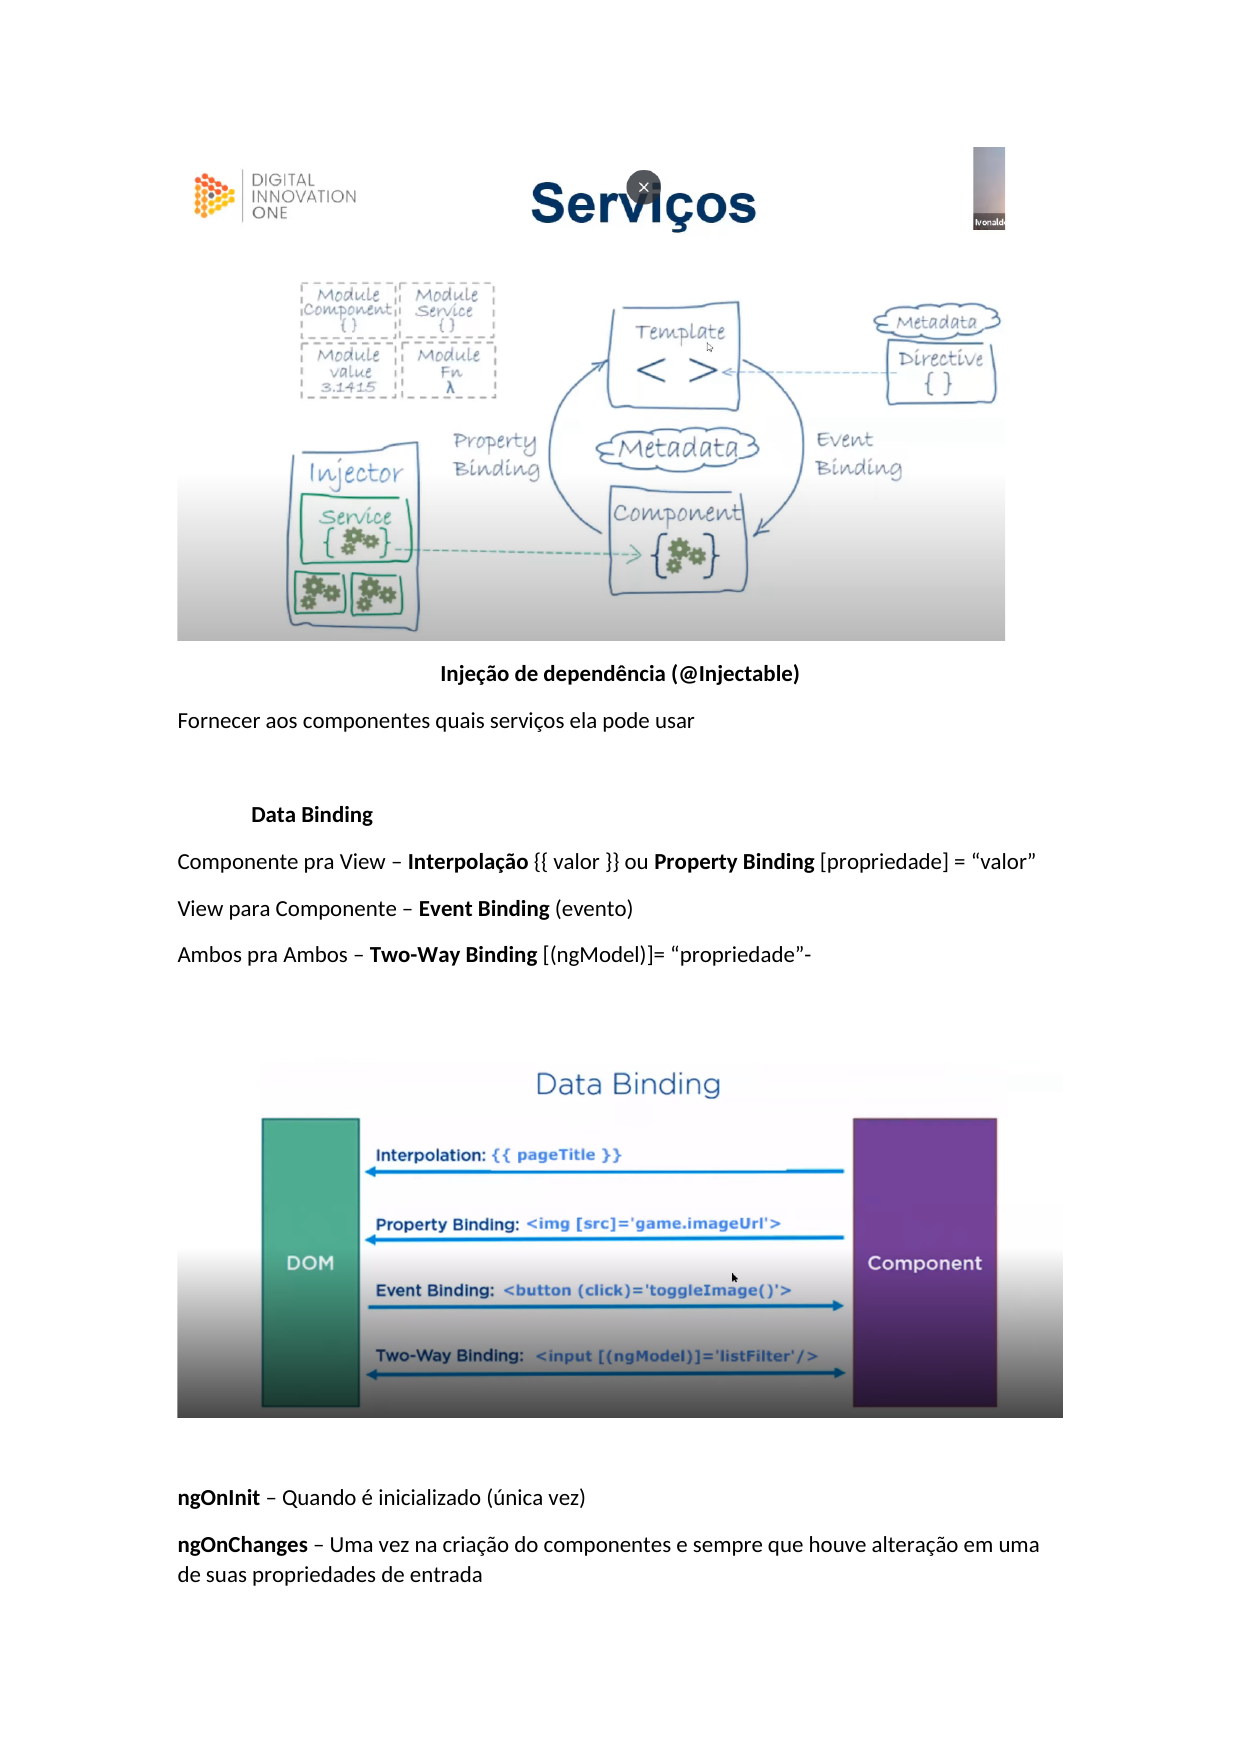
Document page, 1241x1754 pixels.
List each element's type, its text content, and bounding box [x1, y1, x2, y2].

text Fornecer aos componentes quais serviços ela pode usar [177, 706, 1063, 734]
picture [177, 1034, 1063, 1418]
text ngOnChanges – Uma vez na criação do componentes e sempre que houve alteração em uma de suas propriedades de entrada [177, 1530, 1063, 1589]
text Injeção de dependência (@Injectable) [177, 659, 1063, 687]
picture [177, 147, 1006, 641]
text Ambos pra Ambos – Two-Way Binding [(ngModel)]= “propriedade”- [177, 941, 1063, 968]
text Componente pra View – Interpolação {{ valor }} ou Property Binding [propriedade] = “valor” [177, 847, 1063, 875]
text ngOnInit – Quando é inicializado (única vez) [177, 1483, 1063, 1512]
text Data Binding [177, 800, 1063, 828]
text View para Componente – Event Binding (evento) [177, 894, 1063, 922]
